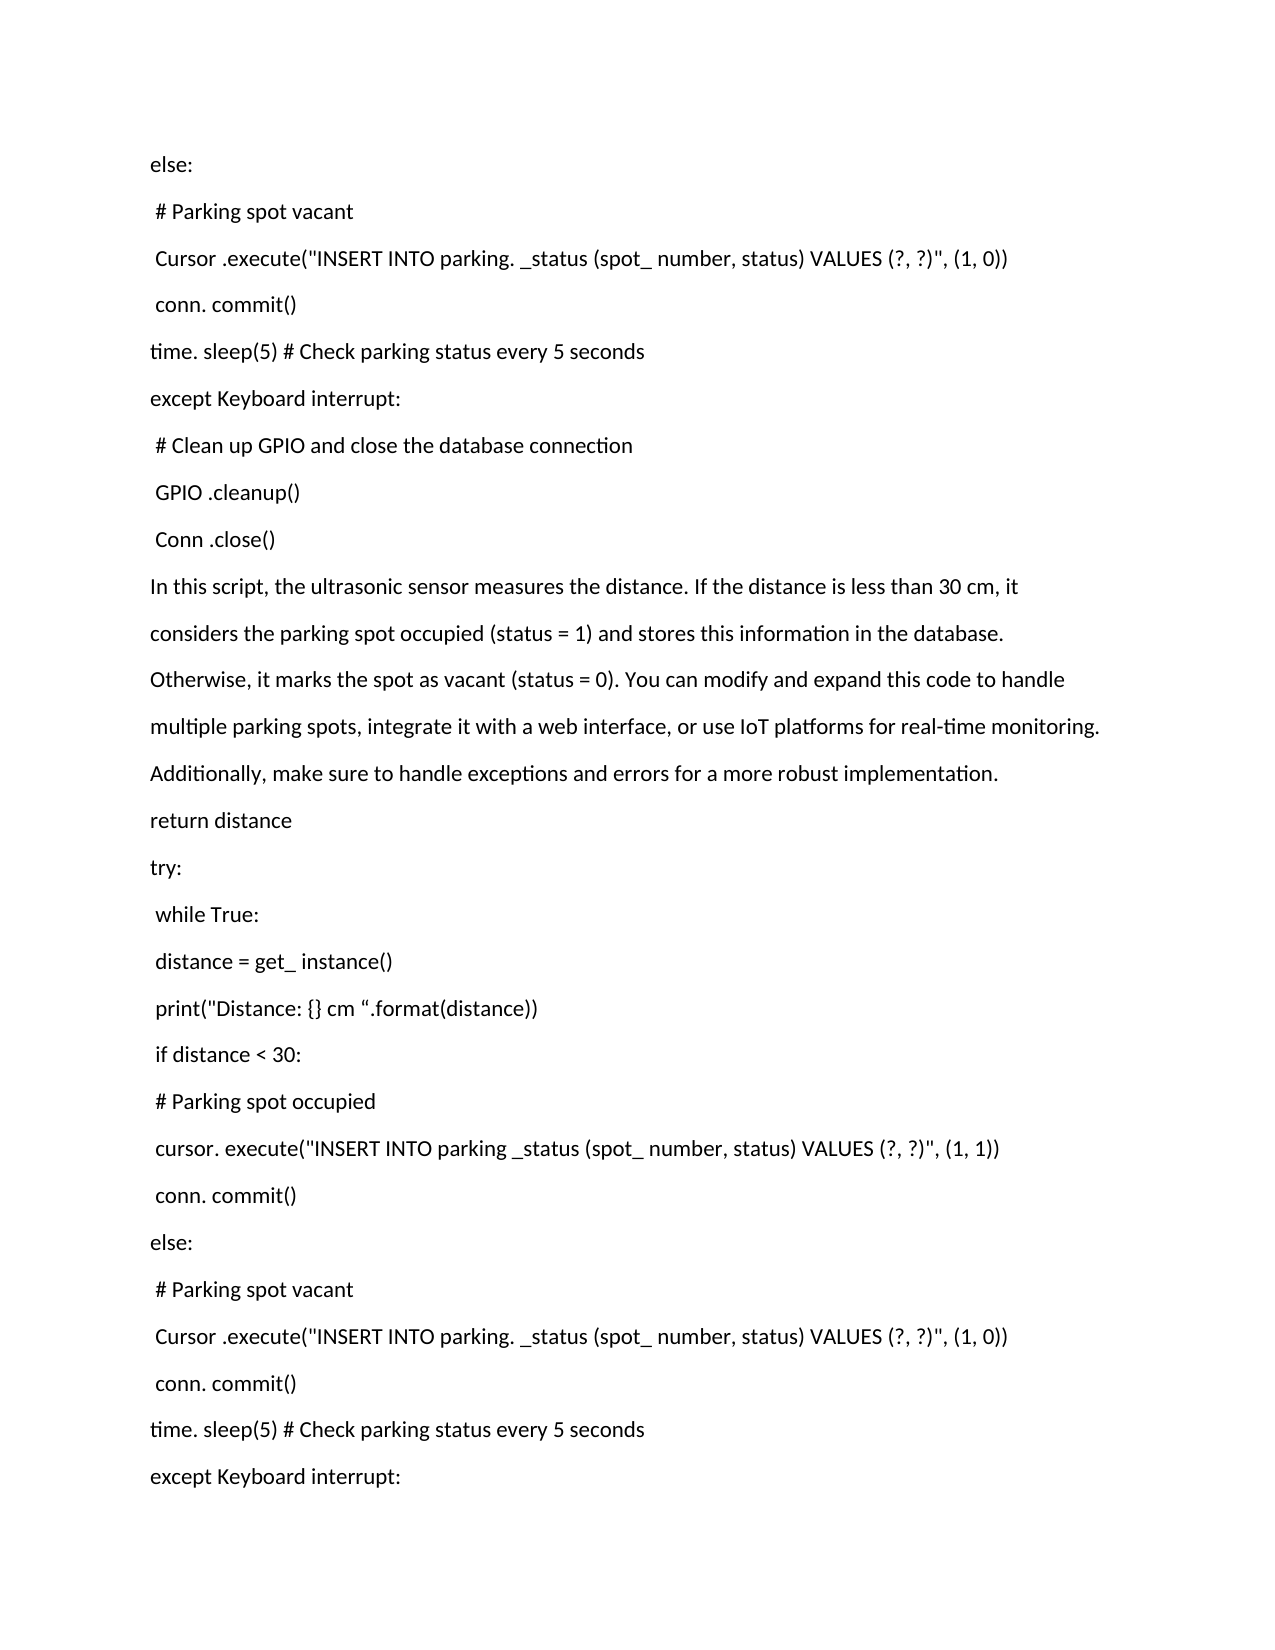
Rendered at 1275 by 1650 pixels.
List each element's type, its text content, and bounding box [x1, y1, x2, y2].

text try: [150, 853, 1125, 881]
text Cursor .execute("INSERT INTO parking. _status (spot_ number, status) VALUES (?, ?)", (1, 0)) [150, 1322, 1125, 1350]
text # Clean up GPIO and close the database connection [150, 431, 1125, 459]
text Conn .close() [150, 525, 1125, 553]
text Cursor .execute("INSERT INTO parking. _status (spot_ number, status) VALUES (?, ?)", (1, 0)) [150, 244, 1125, 272]
text while True: [150, 900, 1125, 928]
text if distance < 30: [150, 1041, 1125, 1069]
text distance = get_ instance() [150, 947, 1125, 975]
text time. sleep(5) # Check parking status every 5 seconds [150, 337, 1125, 366]
text # Parking spot occupied [150, 1087, 1125, 1116]
text cursor. execute("INSERT INTO parking _status (spot_ number, status) VALUES (?, ?)", (1, 1)) [150, 1134, 1125, 1162]
text print("Distance: {} cm “.format(distance)) [150, 994, 1125, 1022]
text Otherwise, it marks the spot as vacant (status = 0). You can modify and expand this code to handle [150, 666, 1125, 694]
text multiple parking spots, integrate it with a web interface, or use IoT platforms for real-time monitoring. [150, 712, 1125, 741]
text except Keyboard interrupt: [150, 1462, 1125, 1491]
text conn. commit() [150, 291, 1125, 319]
text considers the parking spot occupied (status = 1) and stores this information in the database. [150, 619, 1125, 647]
text return distance [150, 806, 1125, 834]
text In this script, the ultrasonic sensor measures the distance. If the distance is less than 30 cm, it [150, 572, 1125, 600]
text else: [150, 150, 1125, 178]
text # Parking spot vacant [150, 197, 1125, 225]
text except Keyboard interrupt: [150, 384, 1125, 412]
text else: [150, 1228, 1125, 1256]
text conn. commit() [150, 1369, 1125, 1397]
text time. sleep(5) # Check parking status every 5 seconds [150, 1416, 1125, 1444]
text Additionally, make sure to handle exceptions and errors for a more robust implementation. [150, 759, 1125, 787]
text conn. commit() [150, 1181, 1125, 1209]
text GPIO .cleanup() [150, 478, 1125, 506]
text # Parking spot vacant [150, 1275, 1125, 1303]
